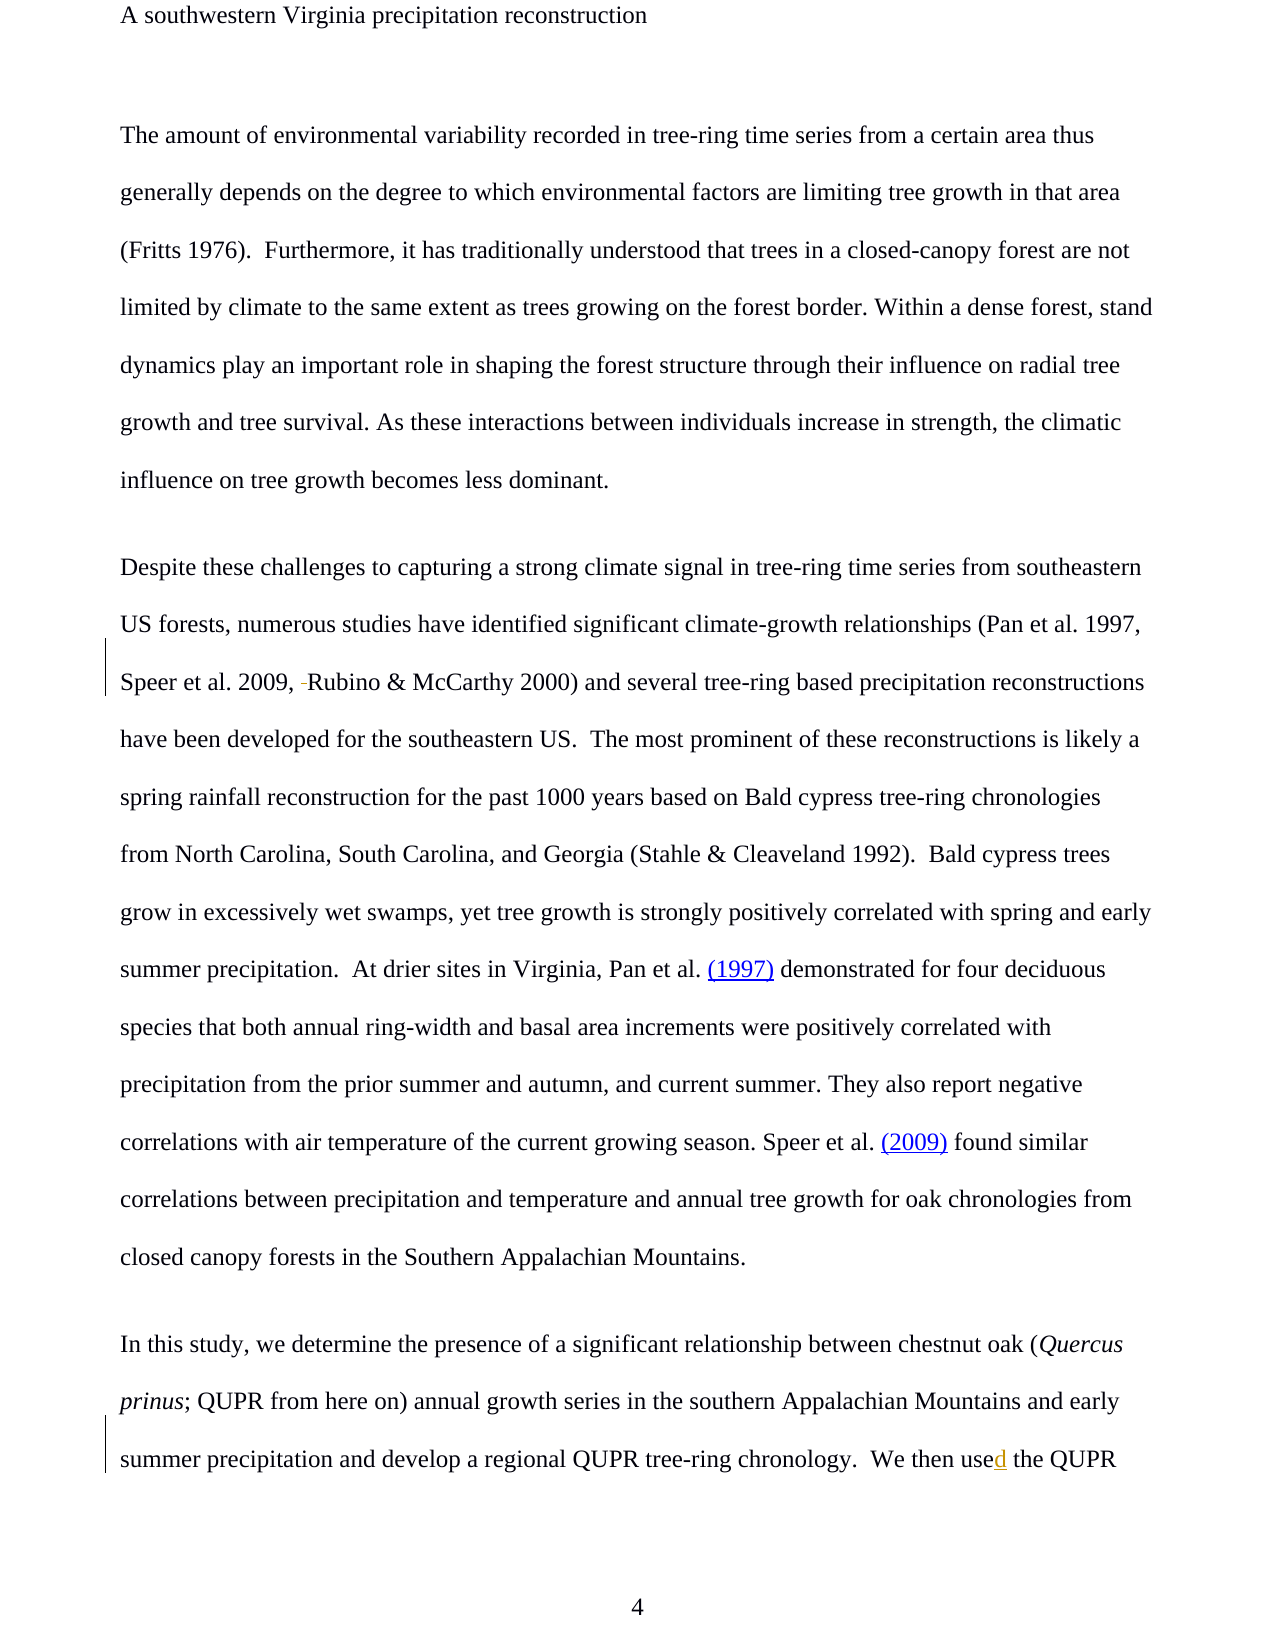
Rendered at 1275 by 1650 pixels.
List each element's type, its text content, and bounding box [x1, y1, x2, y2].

text Despite these challenges to capturing a strong climate signal in tree-ring time series from southeastern US forests, numerous studies have identified significant climate-growth relationships (Pan et al. 1997, Speer et al. 2009, Rubino & McCarthy 2000) and several tree-ring based precipitation reconstructions have been developed for the southeastern US. The most prominent of these reconstructions is likely a spring rainfall reconstruction for the past 1000 years based on Bald cypress tree-ring chronologies from North Carolina, South Carolina, and Georgia (Stahle & Cleaveland 1992). Bald cypress trees grow in excessively wet swamps, yet tree growth is strongly positively correlated with spring and early summer precipitation. At drier sites in Virginia, Pan et al. (1997) demonstrated for four deciduous species that both annual ring-width and basal area increments were positively correlated with precipitation from the prior summer and autumn, and current summer. They also report negative correlations with air temperature of the current growing season. Speer et al. (2009) found similar correlations between precipitation and temperature and annual tree growth for oak chronologies from closed canopy forests in the Southern Appalachian Mountains. [120, 552, 1155, 1271]
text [120, 1329, 1155, 1473]
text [120, 120, 1155, 494]
